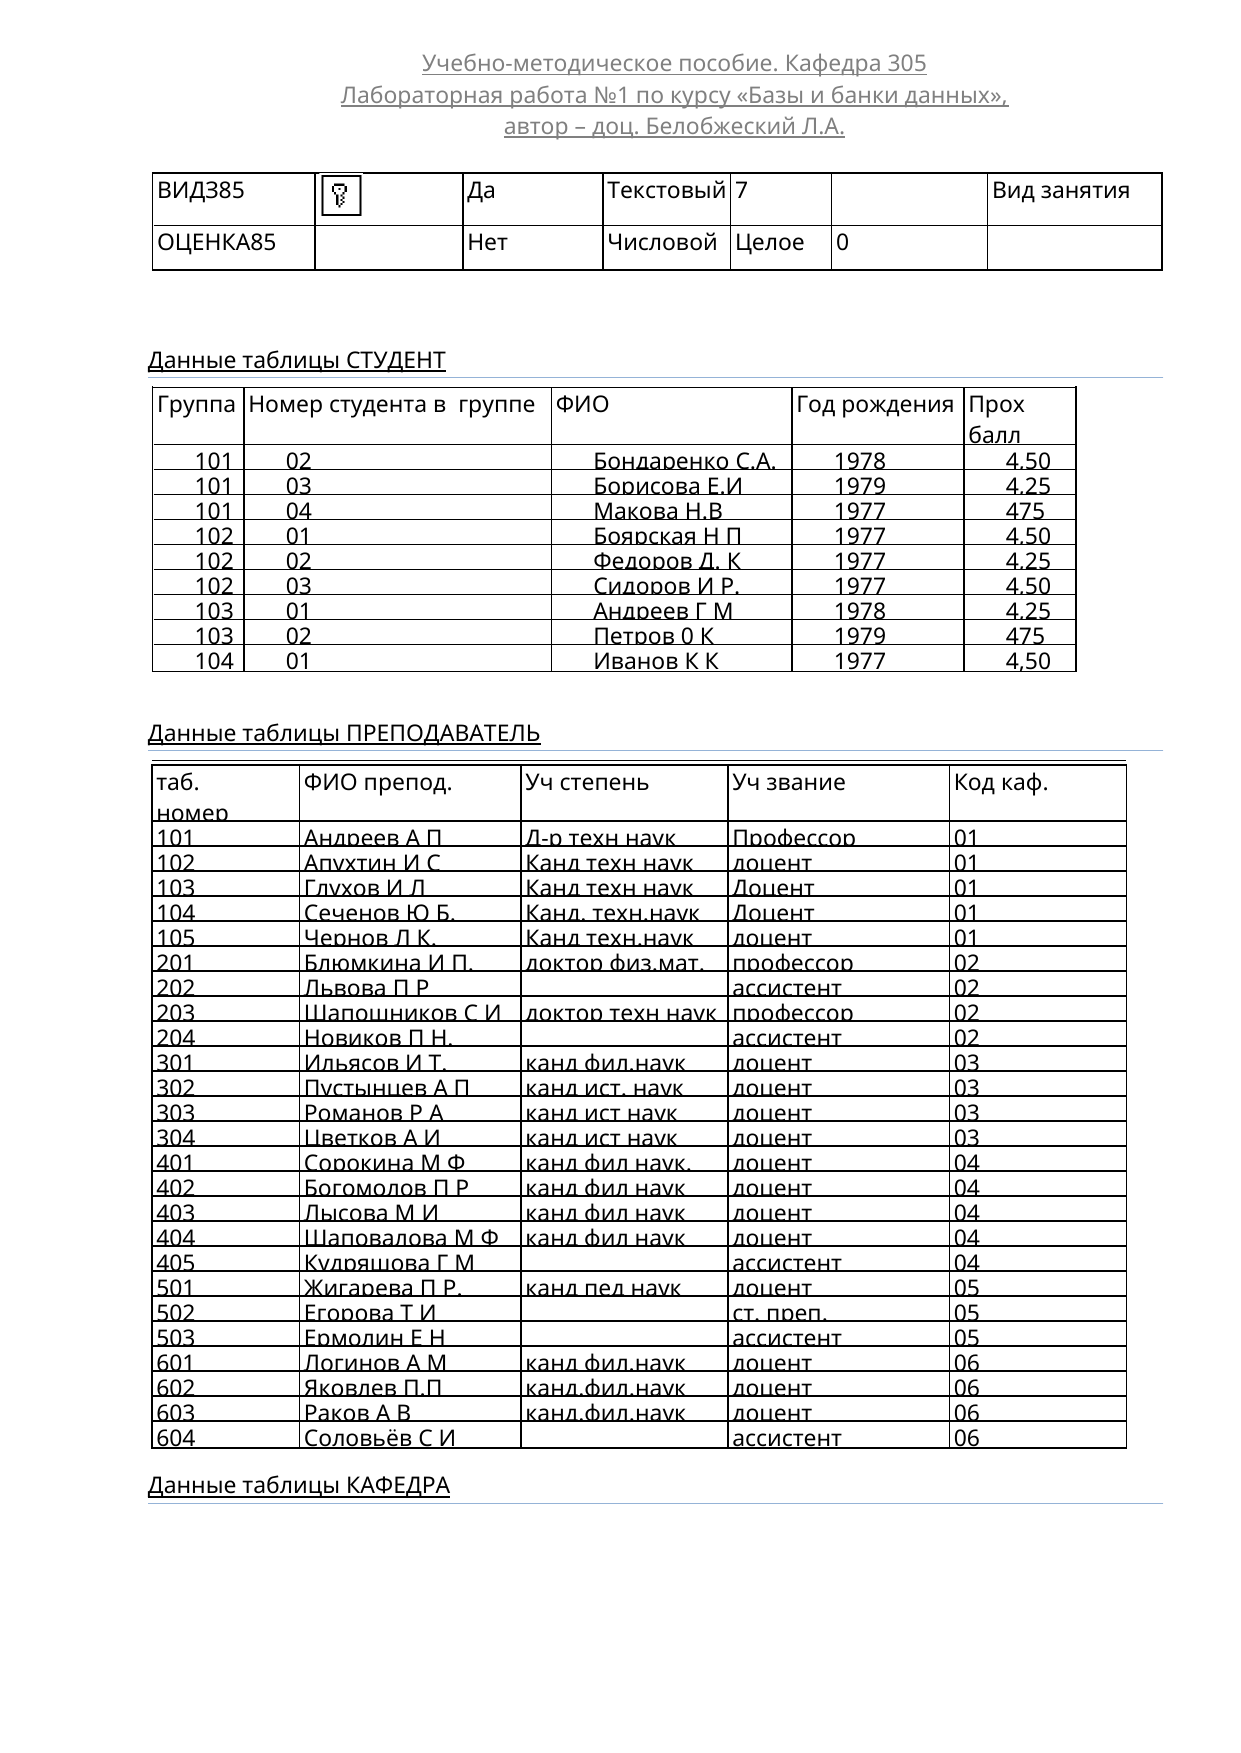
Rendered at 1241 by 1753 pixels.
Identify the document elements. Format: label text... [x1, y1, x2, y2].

table_cell Боярская Н П [552, 520, 791, 543]
table_cell [988, 226, 1161, 269]
table_cell [316, 174, 462, 224]
table_cell 02 [950, 972, 1126, 995]
table_cell 104 [153, 897, 299, 920]
table_cell Вид занятия [988, 174, 1161, 224]
table_cell 204 [153, 1022, 299, 1045]
table_cell [522, 1422, 727, 1447]
table_header Год рождения [793, 388, 963, 443]
table_cell 06 [950, 1397, 1126, 1420]
table_cell 01 [950, 897, 1126, 920]
table_cell 0 [832, 226, 987, 269]
table_cell Раков А В [300, 1397, 520, 1420]
table_cell 02 [245, 445, 551, 468]
table_header ФИО [552, 388, 791, 443]
table_cell 604 [153, 1422, 299, 1447]
table_cell таб. номер [153, 766, 299, 820]
table_cell Нет [464, 226, 602, 269]
table_cell 4,25 [965, 470, 1075, 493]
table_cell 103 [153, 620, 243, 643]
table_cell Шаповалова М Ф [300, 1222, 520, 1245]
table_cell 101 [153, 822, 299, 845]
table_cell 1977 [793, 495, 963, 518]
table_cell 4,25 [965, 595, 1075, 618]
table_cell канд фил наук. [522, 1147, 727, 1170]
table_cell 475 [965, 620, 1075, 643]
table_cell канд фил наук [522, 1172, 727, 1195]
table_cell 02 [245, 620, 551, 643]
table_cell 502 [153, 1297, 299, 1320]
table_cell Романов Р А [300, 1097, 520, 1120]
table_cell Борисова Е.И [552, 470, 791, 493]
table_cell канд фил наук [522, 1222, 727, 1245]
table_cell Канд техн наук [522, 872, 727, 895]
table_cell 1977 [793, 570, 963, 593]
table_cell Целое [731, 226, 831, 269]
table_cell Кудряшова Г М [300, 1247, 520, 1270]
table_cell Егорова Т И [300, 1297, 520, 1320]
table_cell доцент [729, 1272, 949, 1295]
table_cell Лысова М И [300, 1197, 520, 1220]
table_cell [522, 1247, 727, 1270]
table_cell Числовой [604, 226, 730, 269]
table_cell Канд техн.наук [522, 922, 727, 945]
table_cell доцент [729, 1372, 949, 1395]
table_cell Сидоров И Р. [552, 570, 791, 593]
table_cell канд ист. наук [522, 1072, 727, 1095]
table_cell Цветков А И [300, 1122, 520, 1145]
table_cell 01 [950, 922, 1126, 945]
table_cell Сорокина М Ф [300, 1147, 520, 1170]
table_cell 301 [153, 1047, 299, 1070]
table_cell 104 [153, 645, 243, 671]
table_cell Жигарева П Р. [300, 1272, 520, 1295]
table_cell Доцент [729, 872, 949, 895]
table_cell доцент [729, 1047, 949, 1070]
table_cell канд фил.наук [522, 1047, 727, 1070]
table_cell 403 [153, 1197, 299, 1220]
table_cell 05 [950, 1322, 1126, 1345]
table_cell 02 [950, 1022, 1126, 1045]
table_cell Код каф. [950, 766, 1126, 820]
table_cell 503 [153, 1322, 299, 1345]
table_cell 1977 [793, 545, 963, 568]
table_cell 4,25 [965, 545, 1075, 568]
table_cell 01 [245, 520, 551, 543]
table_cell 7 [731, 174, 831, 224]
table_cell 101 [153, 445, 243, 468]
table_cell Глухов И Л [300, 872, 520, 895]
table_cell 4,50 [965, 445, 1075, 468]
table_cell Профессор [729, 822, 949, 845]
table_cell доцент [729, 1222, 949, 1245]
table_cell 02 [950, 997, 1126, 1020]
table_cell Д-р техн наук [522, 822, 727, 845]
table_cell [522, 1022, 727, 1045]
table_cell 101 [153, 470, 243, 493]
table_cell доцент [729, 1122, 949, 1145]
table_cell 01 [245, 645, 551, 671]
table_cell Сеченов Ю Б. [300, 897, 520, 920]
subtitle Данные таблицы СТУДЕНТ [148, 344, 1163, 377]
table_header Прох балл [965, 388, 1075, 443]
table_cell ОЦЕНКА85 [153, 226, 314, 269]
table_cell 05 [950, 1297, 1126, 1320]
table_cell 04 [950, 1172, 1126, 1195]
table_cell доцент [729, 1172, 949, 1195]
table_cell 04 [950, 1222, 1126, 1245]
table_cell доцент [729, 1397, 949, 1420]
table_cell 06 [950, 1372, 1126, 1395]
table_cell профессор [729, 997, 949, 1020]
table_cell 03 [245, 570, 551, 593]
table_cell Львова П Р [300, 972, 520, 995]
table_cell доцент [729, 847, 949, 870]
table_cell [522, 972, 727, 995]
table_cell Шапошников С И [300, 997, 520, 1020]
table_cell 1978 [793, 595, 963, 618]
table_cell [316, 226, 462, 269]
table_cell [832, 174, 987, 224]
table_cell 601 [153, 1347, 299, 1370]
table_cell Уч степень [522, 766, 727, 820]
table_cell доцент [729, 1072, 949, 1095]
table_cell 03 [245, 470, 551, 493]
table_cell Андреев Г М [552, 595, 791, 618]
table_cell 04 [950, 1147, 1126, 1170]
table_cell 01 [950, 872, 1126, 895]
table_cell Бондаренко С.А. [552, 445, 791, 468]
table_cell 1979 [793, 620, 963, 643]
table_cell Пустынцев А П [300, 1072, 520, 1095]
table_cell Доцент [729, 897, 949, 920]
table_cell 03 [950, 1122, 1126, 1145]
table_cell ВИДЗ85 [153, 174, 314, 224]
table_cell ассистент [729, 1322, 949, 1345]
table_cell 01 [950, 847, 1126, 870]
table_cell канд ист наук [522, 1097, 727, 1120]
table_cell 1977 [793, 645, 963, 671]
table_cell [522, 1322, 727, 1345]
table_cell ст. преп. [729, 1297, 949, 1320]
subtitle Данные таблицы КАФЕДРА [148, 1469, 1163, 1503]
table_cell канд.фил.наук [522, 1372, 727, 1395]
table_cell 04 [950, 1247, 1126, 1270]
table_cell 103 [153, 595, 243, 618]
table_cell доцент [729, 1097, 949, 1120]
table_cell 03 [950, 1072, 1126, 1095]
table_cell ассистент [729, 1422, 949, 1447]
table_cell Текстовый [604, 174, 730, 224]
table_cell 01 [245, 595, 551, 618]
table_cell 06 [950, 1347, 1126, 1370]
table_cell 304 [153, 1122, 299, 1145]
table_cell Ильясов И Т. [300, 1047, 520, 1070]
table_cell 401 [153, 1147, 299, 1170]
table_header Группа [153, 388, 243, 443]
table_cell канд фил.наук [522, 1347, 727, 1370]
table_cell 201 [153, 947, 299, 970]
table_cell 602 [153, 1372, 299, 1395]
table_cell 1979 [793, 470, 963, 493]
table_cell 4,50 [965, 570, 1075, 593]
table_cell доцент [729, 1347, 949, 1370]
table_cell 202 [153, 972, 299, 995]
table_cell 302 [153, 1072, 299, 1095]
table_cell Ермолин Е Н [300, 1322, 520, 1345]
table_cell Федоров Д. К [552, 545, 791, 568]
table_cell 02 [950, 947, 1126, 970]
table_cell ФИО препод. [300, 766, 520, 820]
table_cell 102 [153, 847, 299, 870]
table_cell 01 [950, 822, 1126, 845]
table_cell Канд техн наук [522, 847, 727, 870]
table_cell канд пед наук [522, 1272, 727, 1295]
table_cell 102 [153, 545, 243, 568]
table_cell Петров 0 К [552, 620, 791, 643]
table_cell Апухтин И С [300, 847, 520, 870]
table_cell канд.фил.наук [522, 1397, 727, 1420]
table_cell 03 [950, 1047, 1126, 1070]
table_cell 03 [950, 1097, 1126, 1120]
table_cell 402 [153, 1172, 299, 1195]
table_cell 101 [153, 495, 243, 518]
table_cell канд ист наук [522, 1122, 727, 1145]
table_cell 475 [965, 495, 1075, 518]
table_cell Блюмкина И П. [300, 947, 520, 970]
subtitle Данные таблицы ПРЕПОДАВАТЕЛЬ [148, 717, 1163, 750]
table_cell Логинов А М [300, 1347, 520, 1370]
table_cell Чернов Л К. [300, 922, 520, 945]
table_cell 102 [153, 570, 243, 593]
table_cell 06 [950, 1422, 1126, 1447]
table_cell 405 [153, 1247, 299, 1270]
table_cell 05 [950, 1272, 1126, 1295]
table_cell профессор [729, 947, 949, 970]
table_cell 501 [153, 1272, 299, 1295]
table_cell 4,50 [965, 645, 1075, 671]
table_cell 102 [153, 520, 243, 543]
table_cell ассистент [729, 1022, 949, 1045]
table_cell 303 [153, 1097, 299, 1120]
table_cell доктор физ.мат. [522, 947, 727, 970]
table_cell Иванов К К [552, 645, 791, 671]
table_cell 103 [153, 872, 299, 895]
table_cell доцент [729, 1147, 949, 1170]
table_cell Андреев А П [300, 822, 520, 845]
table_cell 1977 [793, 520, 963, 543]
table_cell Богомолов П Р [300, 1172, 520, 1195]
table_header Номер студента в группе [245, 388, 551, 443]
table_cell канд фил наук [522, 1197, 727, 1220]
table_cell доктор техн наук [522, 997, 727, 1020]
table_cell 04 [245, 495, 551, 518]
table_cell Макова Н.В [552, 495, 791, 518]
table_cell ассистент [729, 972, 949, 995]
table_cell Уч звание [729, 766, 949, 820]
table_cell Да [464, 174, 602, 224]
picture [319, 173, 363, 218]
table_cell 203 [153, 997, 299, 1020]
table_cell доцент [729, 1197, 949, 1220]
table_cell 603 [153, 1397, 299, 1420]
table_cell 105 [153, 922, 299, 945]
table_cell 1978 [793, 445, 963, 468]
table_cell 04 [950, 1197, 1126, 1220]
table_cell Яковлев П.П [300, 1372, 520, 1395]
table_cell 4,50 [965, 520, 1075, 543]
table_cell доцент [729, 922, 949, 945]
table_cell Канд. техн.наук [522, 897, 727, 920]
table_cell Новиков П Н. [300, 1022, 520, 1045]
table_cell 02 [245, 545, 551, 568]
table_cell Соловьёв С И [300, 1422, 520, 1447]
table_cell [522, 1297, 727, 1320]
table_cell 404 [153, 1222, 299, 1245]
table_cell ассистент [729, 1247, 949, 1270]
